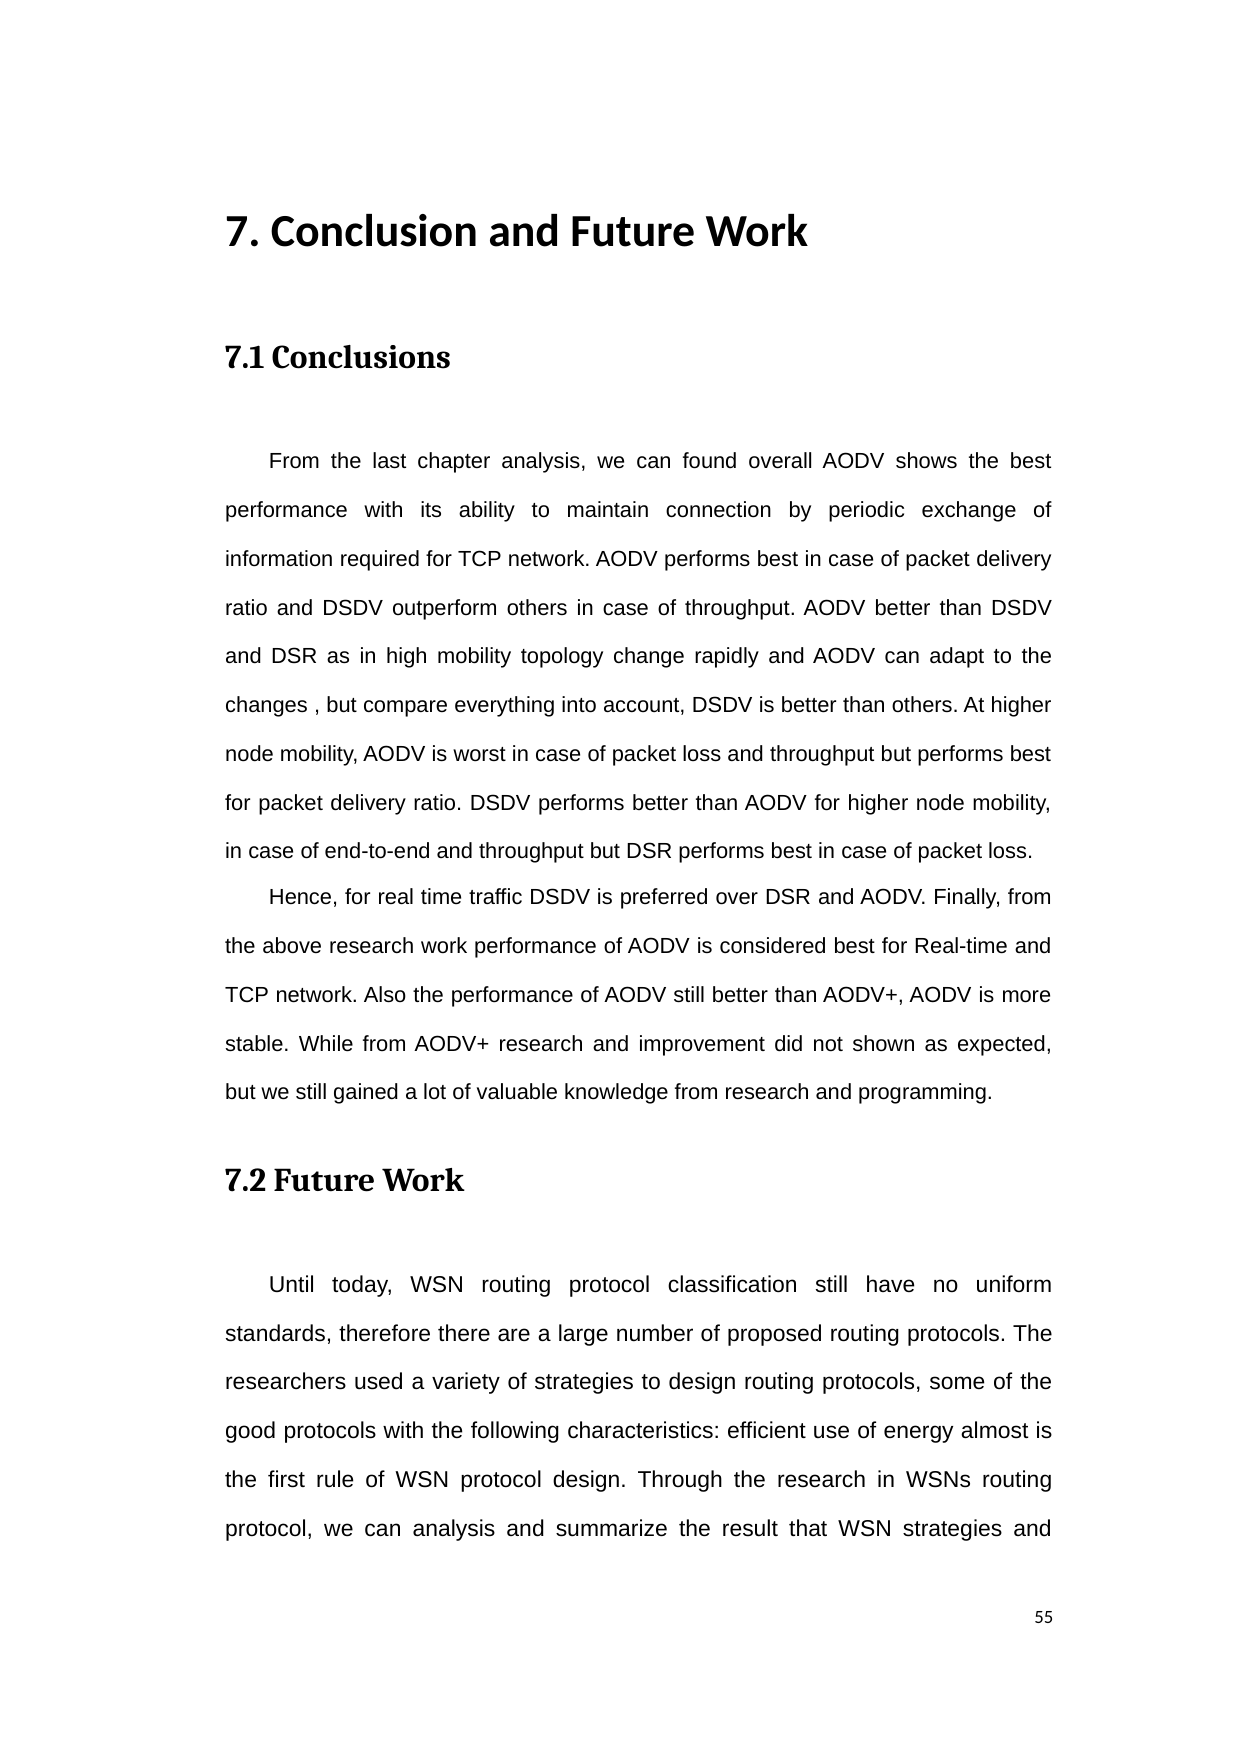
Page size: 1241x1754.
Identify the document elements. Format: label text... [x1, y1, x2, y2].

text From the last chapter analysis, we can found overall AODV shows the best performance with its ability to maintain connection by periodic exchange of information required for TCP network. AODV performs best in case of packet delivery ratio and DSDV outperform others in case of throughput. AODV better than DSDV and DSR as in high mobility topology change rapidly and AODV can adapt to the changes , but compare everything into account, DSDV is better than others. At higher node mobility, AODV is worst in case of packet loss and throughput but performs best for packet delivery ratio. DSDV performs better than AODV for higher node mobility, in case of end-to-end and throughput but DSR performs best in case of packet loss. [225, 445, 1053, 867]
subtitle 7.1 Conclusions [225, 325, 1053, 390]
subtitle 7.2 Future Work [225, 1148, 1053, 1213]
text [225, 1268, 1053, 1544]
text Hence, for real time traffic DSDV is preferred over DSR and AODV. Finally, from the above research work performance of AODV is considered best for Real-time and TCP network. Also the performance of AODV still better than AODV+, AODV is more stable. While from AODV+ research and improvement did not shown as expected, but we still gained a lot of valuable knowledge from research and programming. [225, 881, 1053, 1108]
subtitle 7. Conclusion and Future Work [225, 197, 1053, 262]
